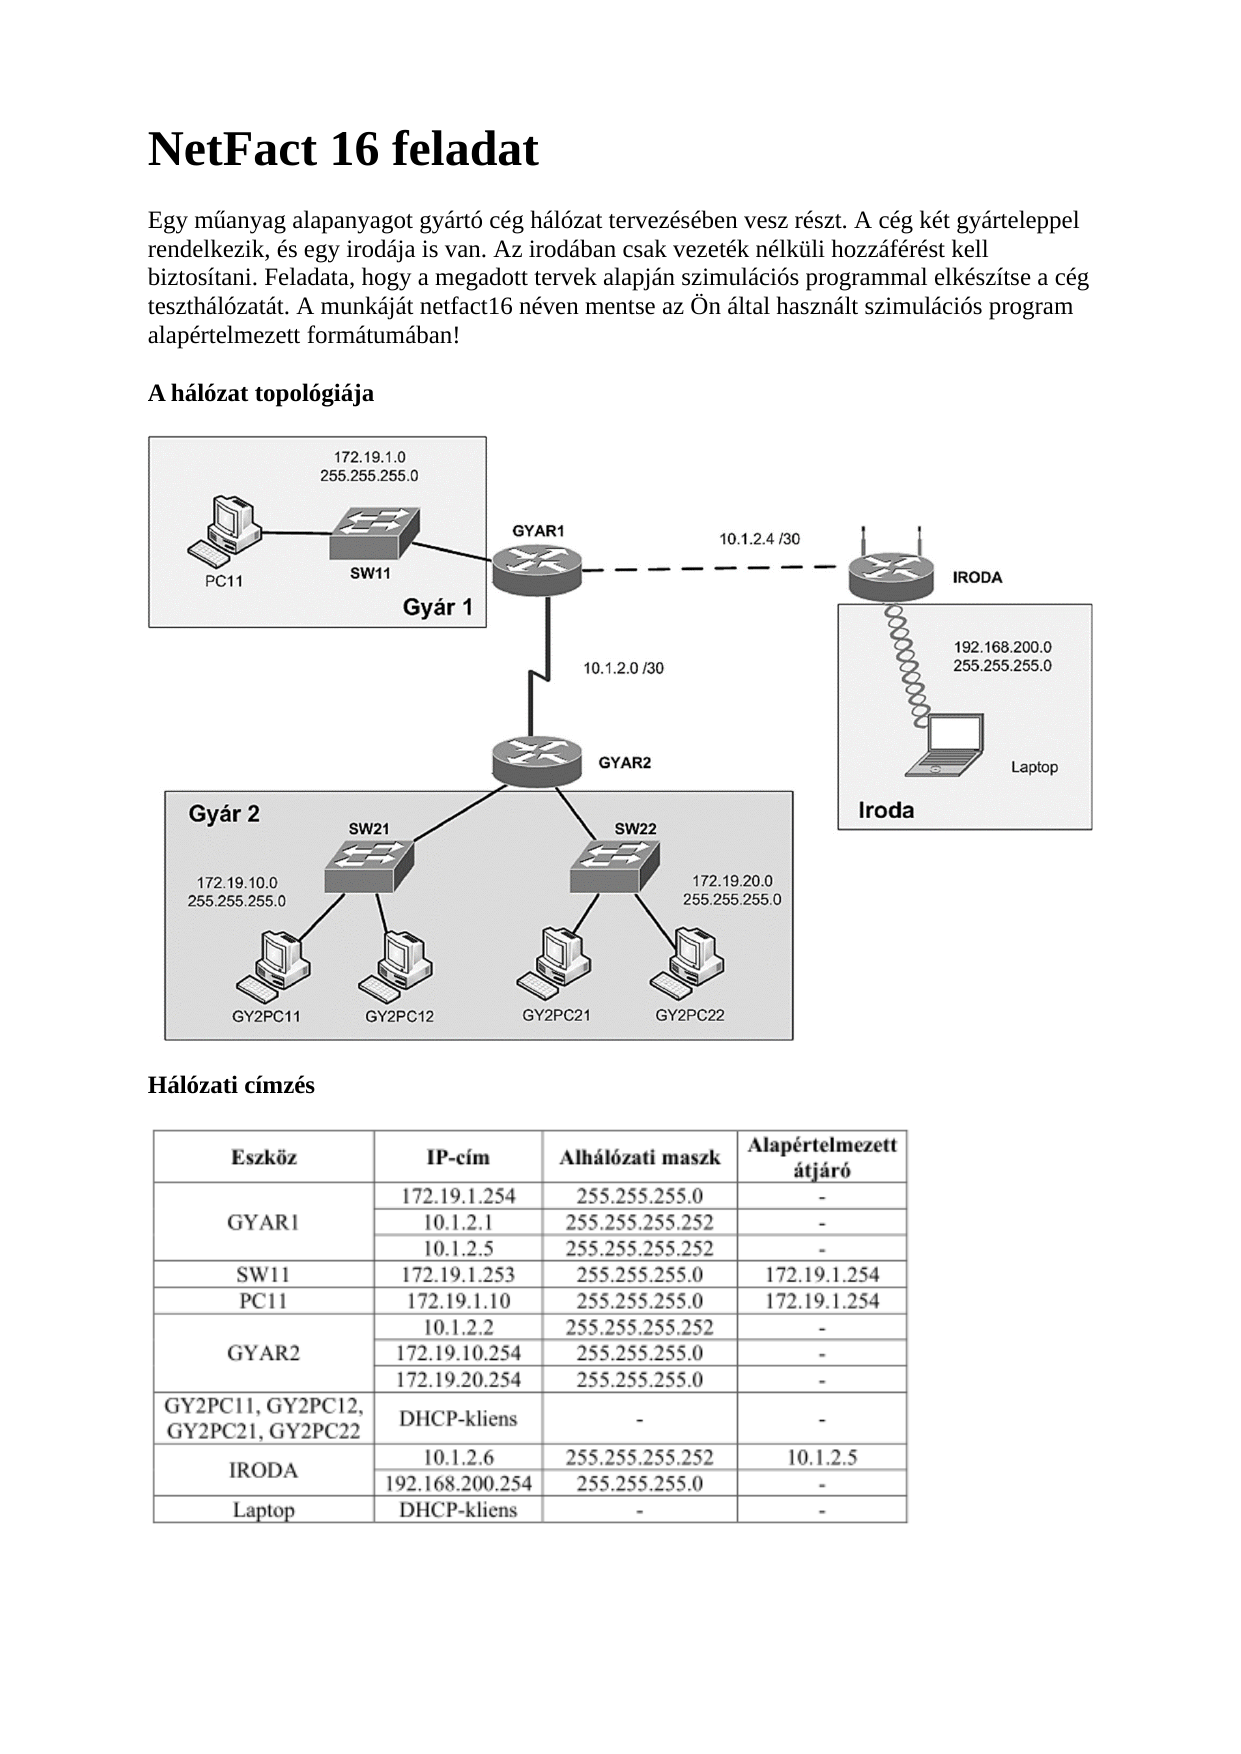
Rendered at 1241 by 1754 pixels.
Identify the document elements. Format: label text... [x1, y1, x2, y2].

text NetFact 16 feladat [148, 118, 1093, 176]
text Egy műanyag alapanyagot gyártó cég hálózat tervezésében vesz részt. A cég két gyárteleppel rendelkezik, és egy irodája is van. Az irodában csak vezeték nélküli hozzáférést kell biztosítani. Feladata, hogy a megadott tervek alapján szimulációs programmal elkészítse a cég teszthálózatát. A munkáját netfact16 néven mentse az Ön által használt szimulációs program alapértelmezett formátumában! [148, 205, 1093, 349]
picture [147, 435, 1093, 1041]
text A hálózat topológiája [148, 378, 1093, 407]
picture [147, 1128, 917, 1536]
text Hálózati címzés [148, 1070, 1093, 1099]
